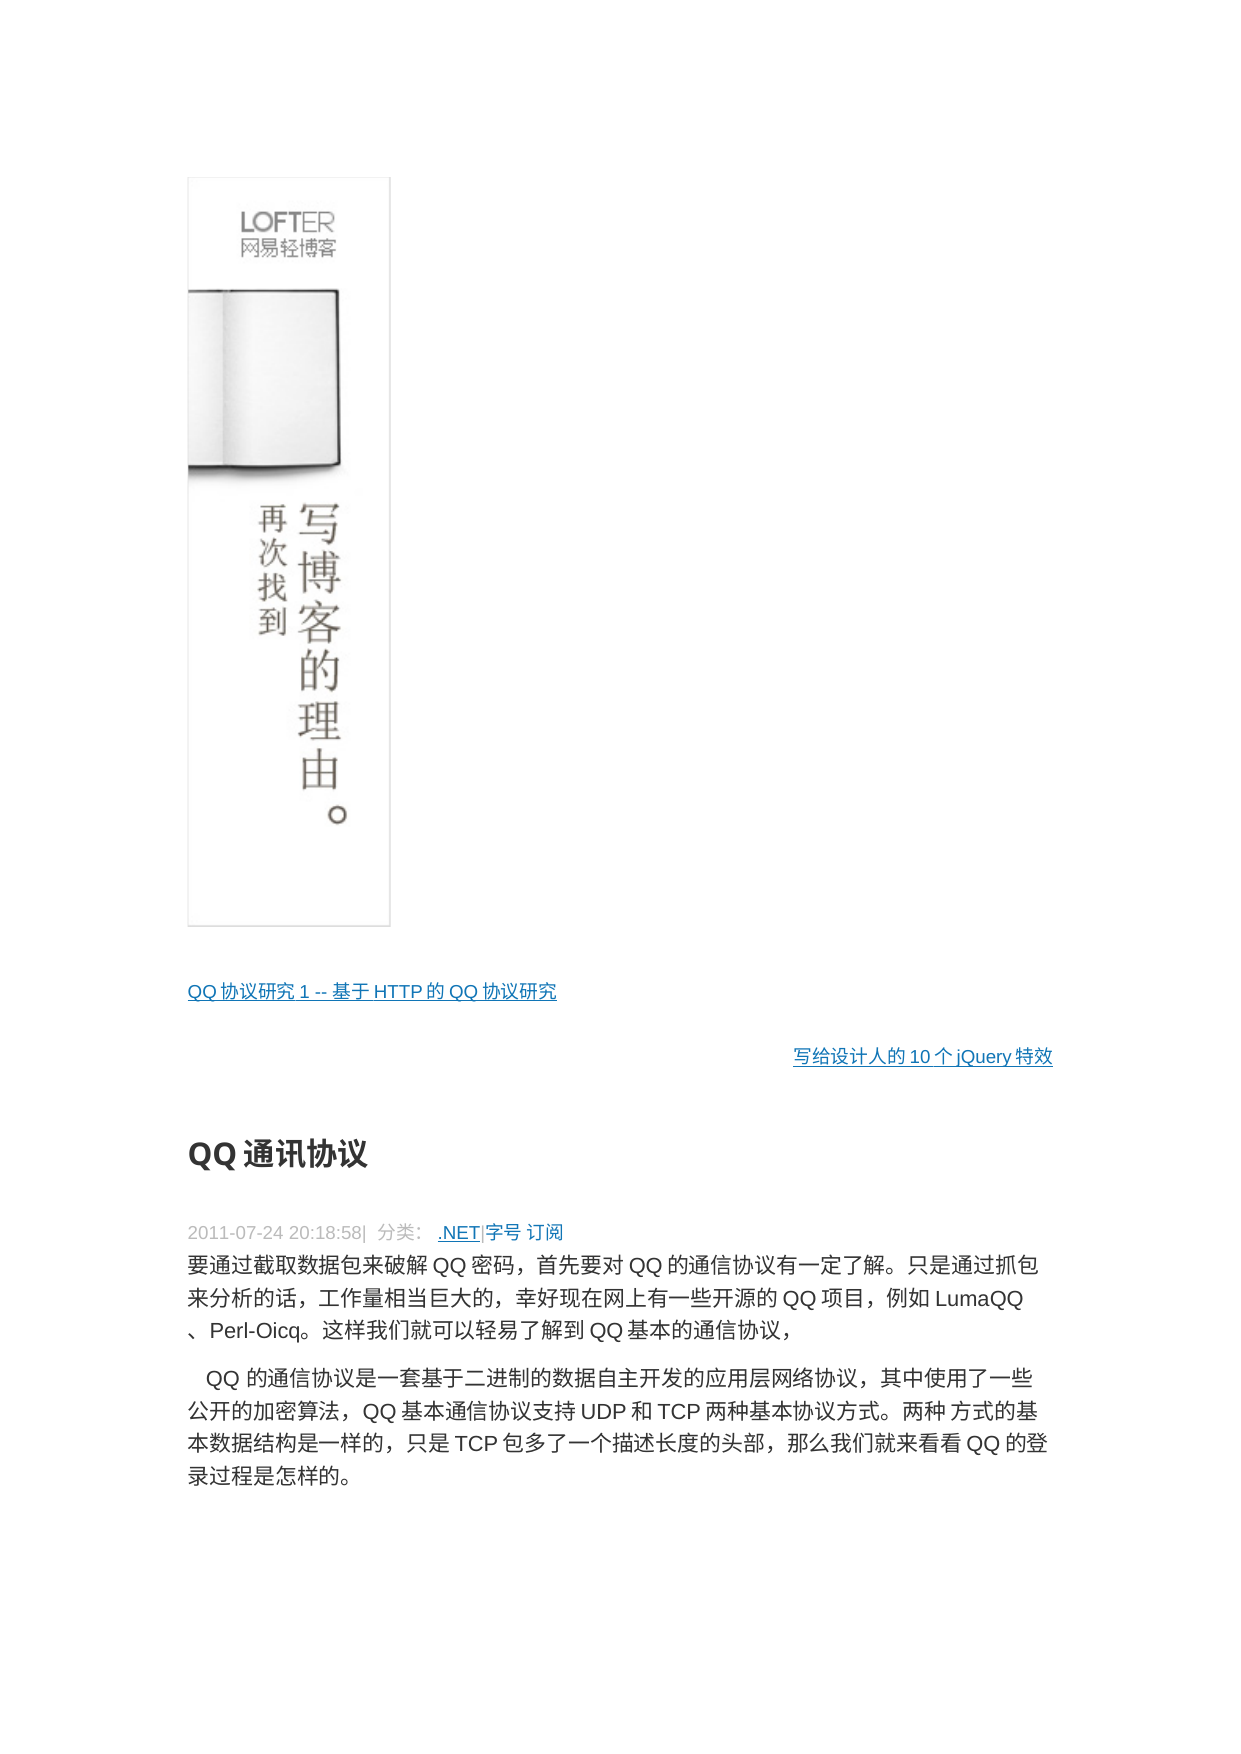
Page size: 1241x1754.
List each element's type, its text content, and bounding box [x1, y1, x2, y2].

text QQ协议研究1 -- 基于HTTP的QQ协议研究 [187, 974, 1053, 1007]
text QQ 的通信协议是一套基于二进制的数据自主开发的应用层网络协议，其中使用了一些公开的加密算法，QQ基本通信协议支持UDP和TCP两种基本协议方式。两种 方式的基本数据结构是一样的，只是TCP包多了一个描述长度的头部，那么我们就来看看QQ的登录过程是怎样的。 [187, 1361, 1053, 1491]
text 2011-07-24 20:18:58| 分类： .NET|字号 订阅 [187, 1215, 1053, 1248]
text 写给设计人的10个jQuery特效 [187, 1039, 1053, 1072]
text 要通过截取数据包来破解QQ密码，首先要对QQ的通信协议有一定了解。只是通过抓包来分析的话，工作量相当巨大的，幸好现在网上有一些开源的QQ项目，例如LumaQQ 、Perl-Oicq。这样我们就可以轻易了解到QQ基本的通信协议， [187, 1248, 1053, 1345]
picture [187, 177, 391, 927]
text QQ通讯协议 [187, 1119, 1053, 1184]
